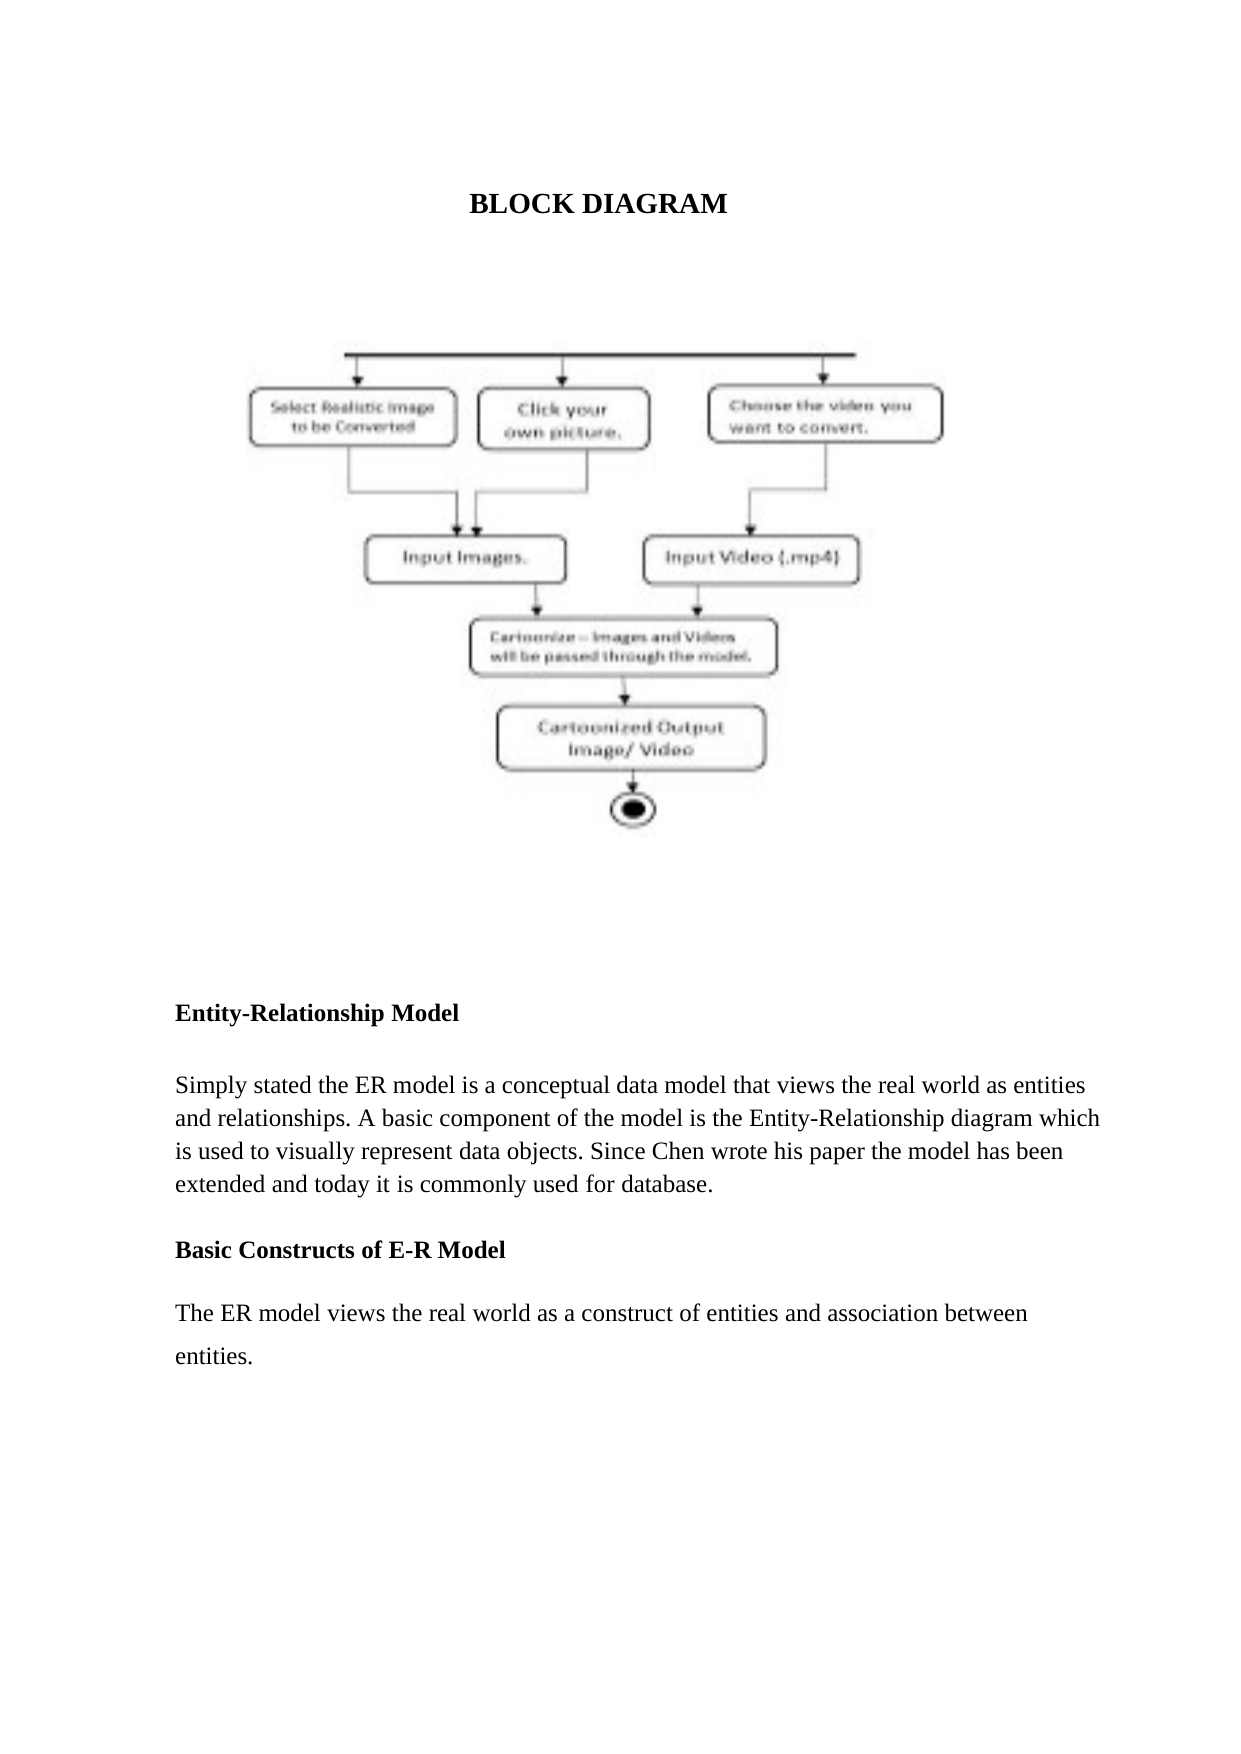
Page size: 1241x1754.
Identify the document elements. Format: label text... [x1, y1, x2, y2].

text Simply stated the ER model is a conceptual data model that views the real world as entities and relationships. A basic component of the model is the Entity-Relationship diagram which is used to visually represent data objects. Since Chen wrote his paper the model has been extended and today it is commonly used for database. [175, 1070, 1102, 1198]
picture [245, 341, 947, 837]
text The ER model views the real world as a construct of entities and association between entities. [175, 1298, 1067, 1370]
subtitle BLOCK DIAGRAM [469, 186, 1117, 219]
subtitle Basic Constructs of E-R Model [175, 1236, 1117, 1264]
subtitle Entity-Relationship Model [175, 998, 1117, 1026]
